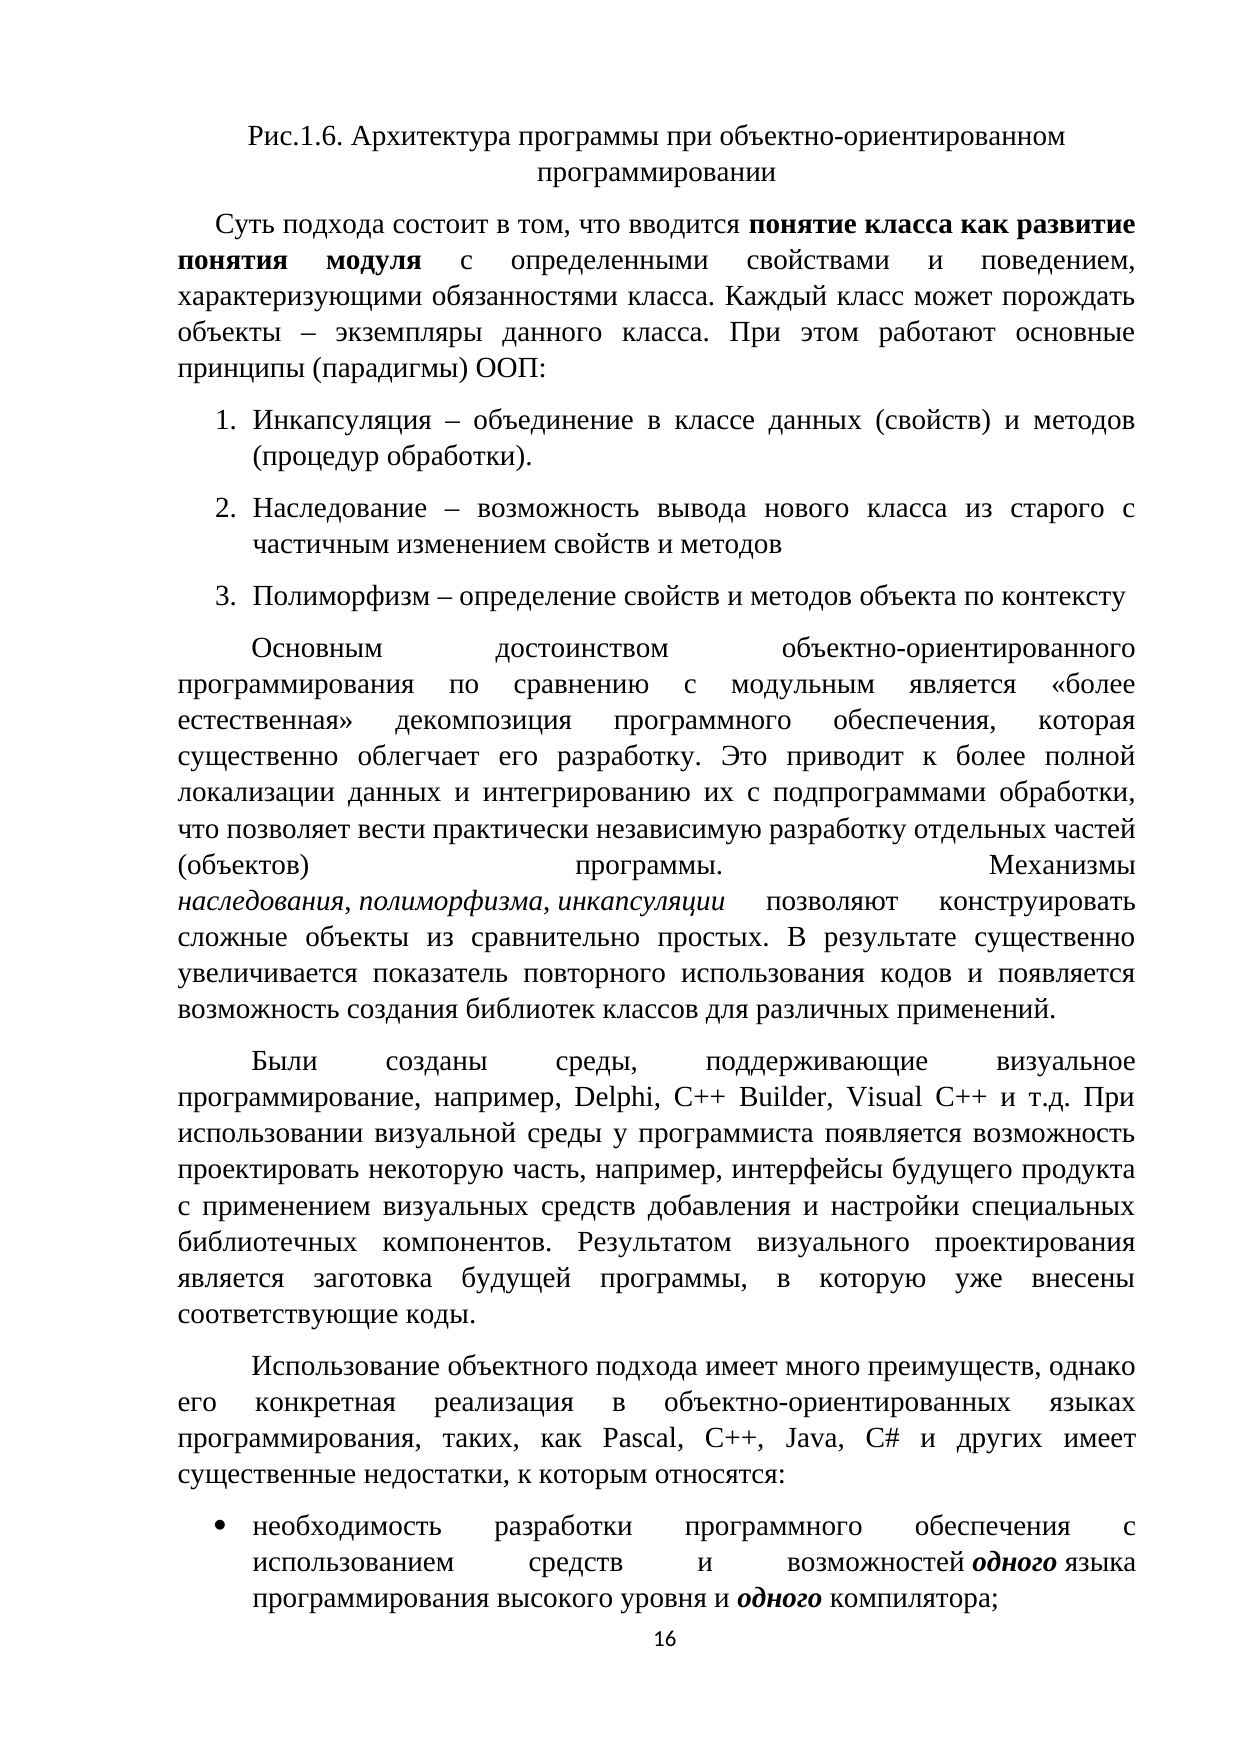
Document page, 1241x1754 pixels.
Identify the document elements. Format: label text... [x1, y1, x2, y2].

text Основным достоинством объектно-ориентированного программирования по сравнению с модульным является «более естественная» декомпозиция программного обеспечения, которая существенно облегчает его разработку. Это приводит к более полной локализации данных и интегрированию их с подпрограммами обработки, что позволяет вести практически независимую разработку отдельных частей (объектов) программы. Механизмы наследования, полиморфизма, инкапсуляции позволяют конструировать сложные объекты из сравнительно простых. В результате существенно увеличивается показатель повторного использования кодов и появляется возможность создания библиотек классов для различных применений. [177, 630, 1136, 1025]
text Суть подхода состоит в том, что вводится понятие класса как развитие понятия модуля с определенными свойствами и поведением, характеризующими обязанностями класса. Каждый класс может порождать объекты – экземпляры данного класса. При этом работают основные принципы (парадигмы) ООП: [177, 206, 1136, 384]
list необходимость разработки программного обеспечения с использованием средств и возможностей одного языка программирования высокого уровня и одного компилятора; [215, 1508, 1136, 1614]
list Инкапсуляция – объединение в классе данных (свойств) и методов (процедур обработки). [215, 402, 1136, 472]
text Использование объектного подхода имеет много преимуществ, однако его конкретная реализация в объектно-ориентированных языках программирования, таких, как Pascal, C++, Java, C# и других имеет существенные недостатки, к которым относятся: [177, 1348, 1136, 1490]
list Полиморфизм – определение свойств и методов объекта по контексту [215, 578, 1136, 612]
text Рис.1.6. Архитектура программы при объектно-ориентированном программировании [177, 118, 1136, 188]
text Были созданы среды, поддерживающие визуальное программирование, например, Delphi, C++ Builder, Visual C++ и т.д. При использовании визуальной среды у программиста появляется возможность проектировать некоторую часть, например, интерфейсы будущего продукта с применением визуальных средств добавления и настройки специальных библиотечных компонентов. Результатом визуального проектирования является заготовка будущей программы, в которую уже внесены соответствующие коды. [177, 1043, 1136, 1330]
list Наследование – возможность вывода нового класса из старого с частичным изменением свойств и методов [215, 490, 1136, 560]
